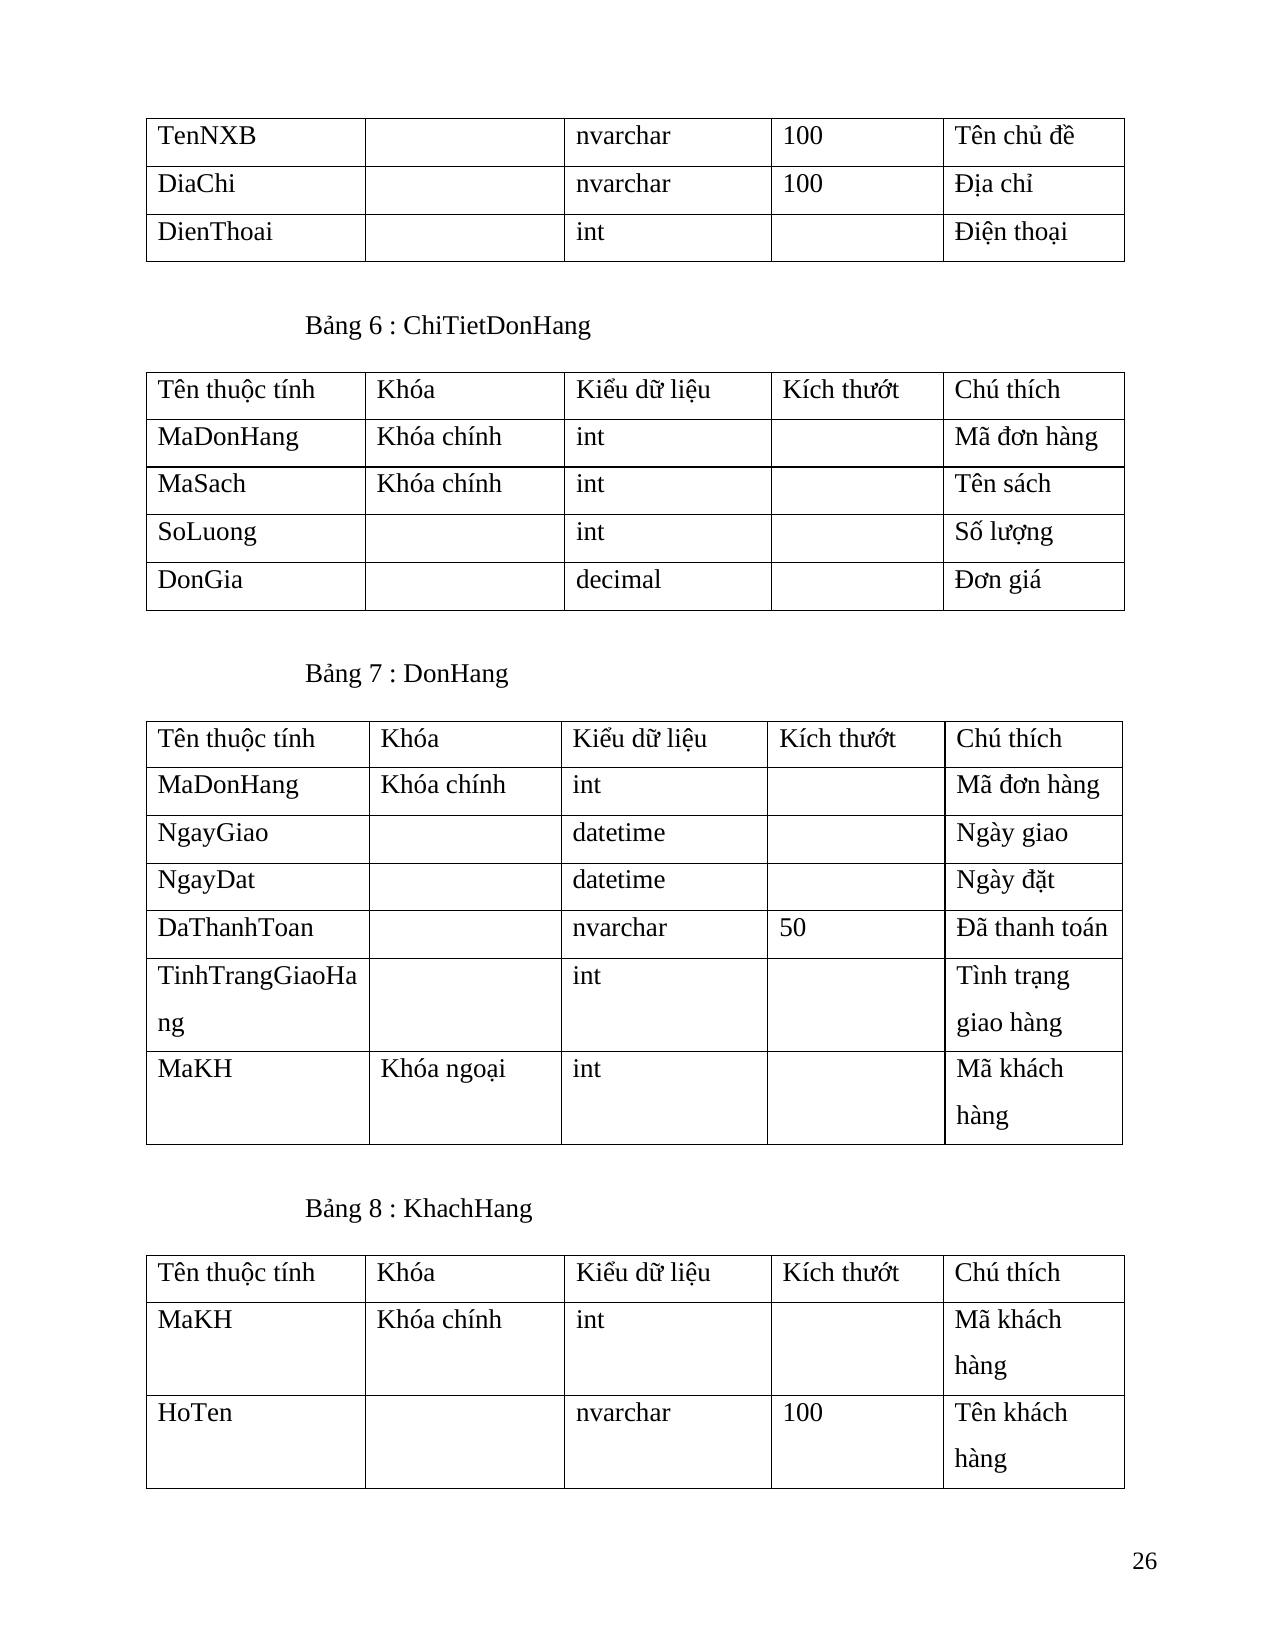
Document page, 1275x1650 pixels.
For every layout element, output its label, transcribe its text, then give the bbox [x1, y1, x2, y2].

table_cell [370, 864, 561, 910]
table_cell Mã khách hàng [944, 1303, 1124, 1395]
table_cell DonGia [147, 563, 365, 609]
table_cell int [565, 515, 771, 562]
table_cell [370, 816, 561, 862]
table_cell int [562, 768, 767, 815]
table_header Kiểu dữ liệu [562, 722, 767, 767]
list Bảng 7 : DonHang [305, 657, 1157, 688]
table_cell [772, 420, 943, 466]
table_cell [772, 563, 943, 609]
table_cell int [562, 959, 767, 1051]
table_cell [772, 215, 943, 261]
table_cell datetime [562, 816, 767, 862]
table_header Kích thướt [768, 722, 944, 767]
table_cell [768, 864, 944, 910]
table_cell datetime [562, 864, 767, 910]
table_cell Tên chủ đề [944, 119, 1124, 166]
table_cell [768, 959, 944, 1051]
table_header Tên thuộc tính [147, 373, 365, 419]
table_cell Khóa ngoại [370, 1052, 561, 1144]
table_cell HoTen [147, 1396, 365, 1488]
table_cell [772, 515, 943, 562]
table_cell [366, 563, 564, 609]
table_header Chú thích [944, 373, 1124, 419]
table_cell [370, 959, 561, 1051]
table_cell [772, 468, 943, 514]
table_cell Tên sách [944, 468, 1124, 514]
table_cell DaThanhToan [147, 911, 369, 958]
table_cell Mã khách hàng [946, 1052, 1122, 1144]
table_header Khóa [370, 722, 561, 767]
table_cell 100 [772, 1396, 943, 1488]
table_cell Khóa chính [366, 1303, 564, 1395]
table_cell int [565, 215, 771, 261]
table_cell nvarchar [565, 167, 771, 213]
table_cell int [562, 1052, 767, 1144]
table_cell nvarchar [562, 911, 767, 958]
table_cell nvarchar [565, 119, 771, 166]
table_cell DienThoai [147, 215, 365, 261]
table_cell Ngày đặt [946, 864, 1122, 910]
table_cell Địa chỉ [944, 167, 1124, 213]
table_cell MaKH [147, 1303, 365, 1395]
table_cell TinhTrangGiaoHang [147, 959, 369, 1051]
table_cell int [565, 468, 771, 514]
table_header Khóa [366, 1256, 564, 1302]
table_header Khóa [366, 373, 564, 419]
table_cell [366, 215, 564, 261]
table_cell Điện thoại [944, 215, 1124, 261]
table_cell 50 [768, 911, 944, 958]
table_cell 100 [772, 119, 943, 166]
table_cell Ngày giao [946, 816, 1122, 862]
table_cell NgayGiao [147, 816, 369, 862]
table_cell Tình trạng giao hàng [946, 959, 1122, 1051]
table_header Tên thuộc tính [147, 722, 369, 767]
table_cell [370, 911, 561, 958]
table_cell int [565, 420, 771, 466]
table_cell Khóa chính [366, 468, 564, 514]
table_cell [366, 167, 564, 213]
table_cell [768, 768, 944, 815]
table_cell [768, 816, 944, 862]
table_cell [366, 1396, 564, 1488]
table_cell Tên khách hàng [944, 1396, 1124, 1488]
table_header Chú thích [944, 1256, 1124, 1302]
table_cell 100 [772, 167, 943, 213]
list Bảng 6 : ChiTietDonHang [305, 309, 1157, 340]
table_cell MaDonHang [147, 420, 365, 466]
table_header Kích thướt [772, 373, 943, 419]
table_cell [768, 1052, 944, 1144]
table_cell Đơn giá [944, 563, 1124, 609]
table_cell decimal [565, 563, 771, 609]
table_header Kích thướt [772, 1256, 943, 1302]
table_cell [366, 119, 564, 166]
table_cell [366, 515, 564, 562]
table_cell Số lượng [944, 515, 1124, 562]
table_cell int [565, 1303, 771, 1395]
table_cell SoLuong [147, 515, 365, 562]
table_cell DiaChi [147, 167, 365, 213]
table_cell TenNXB [147, 119, 365, 166]
table_cell nvarchar [565, 1396, 771, 1488]
table_cell Khóa chính [370, 768, 561, 815]
table_cell Mã đơn hàng [946, 768, 1122, 815]
table_cell NgayDat [147, 864, 369, 910]
table_cell Mã đơn hàng [944, 420, 1124, 466]
table_cell MaSach [147, 468, 365, 514]
table_cell MaDonHang [147, 768, 369, 815]
table_header Kiểu dữ liệu [565, 1256, 771, 1302]
table_header Tên thuộc tính [147, 1256, 365, 1302]
table_header Chú thích [946, 722, 1122, 767]
table_header Kiểu dữ liệu [565, 373, 771, 419]
table_cell [772, 1303, 943, 1395]
table_cell Khóa chính [366, 420, 564, 466]
table_cell MaKH [147, 1052, 369, 1144]
list Bảng 8 : KhachHang [305, 1192, 1157, 1223]
table_cell Đã thanh toán [946, 911, 1122, 958]
